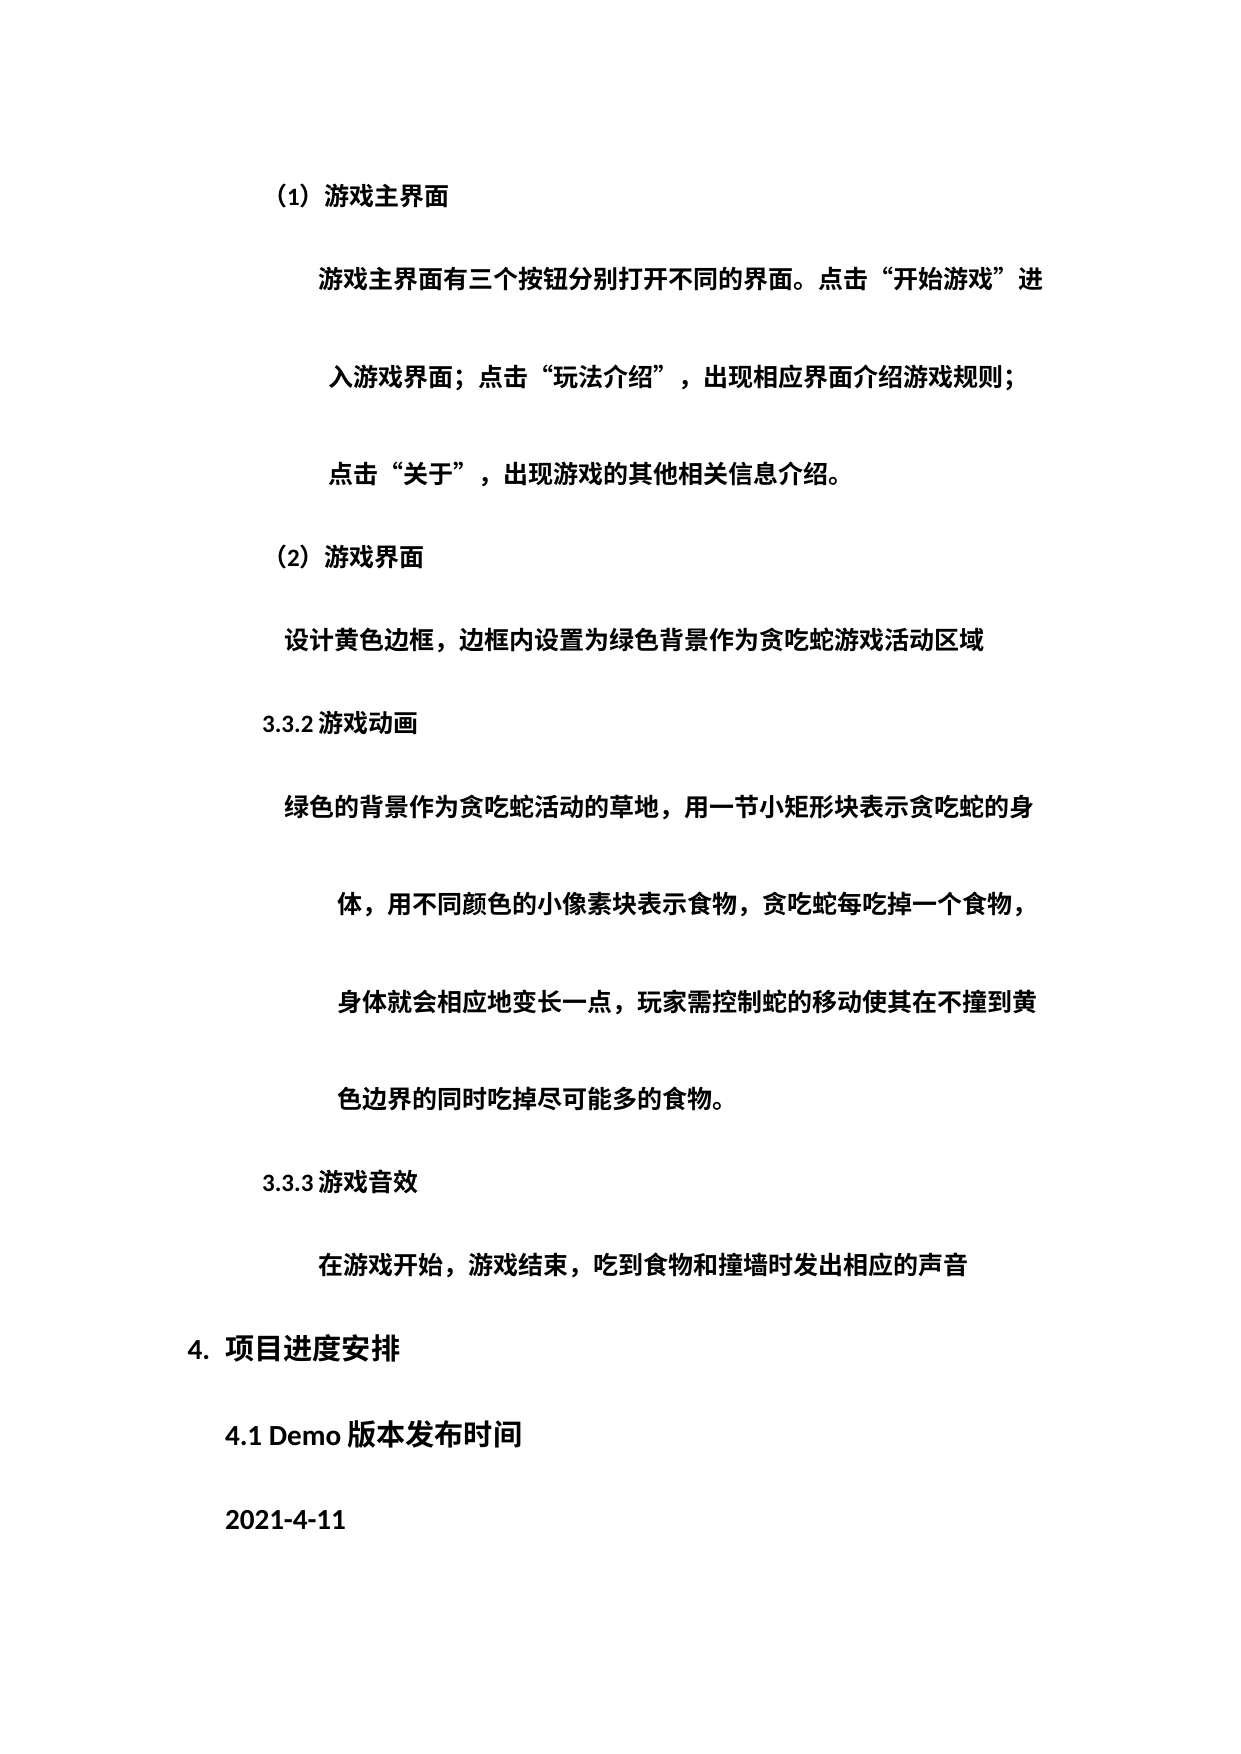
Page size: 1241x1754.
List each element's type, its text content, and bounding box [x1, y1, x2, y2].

text 3.3.2游戏动画 [262, 689, 1053, 754]
text 设计黄色边框，边框内设置为绿色背景作为贪吃蛇游戏活动区域 [262, 606, 1053, 671]
text 在游戏开始，游戏结束，吃到食物和撞墙时发出相应的声音 [318, 1231, 1053, 1296]
text （1）游戏主界面 [262, 162, 1053, 227]
text 游戏主界面有三个按钮分别打开不同的界面。点击“开始游戏”进入游戏界面；点击“玩法介绍”，出现相应界面介绍游戏规则；点击“关于”，出现游戏的其他相关信息介绍。 [318, 245, 1053, 505]
text （2）游戏界面 [262, 523, 1053, 588]
text 3.3.3游戏音效 [262, 1148, 1053, 1213]
text 4.1 Demo版本发布时间 [225, 1401, 1053, 1466]
list 项目进度安排 [187, 1314, 1053, 1379]
text 2021-4-11 [225, 1487, 1053, 1552]
text 绿色的背景作为贪吃蛇活动的草地，用一节小矩形块表示贪吃蛇的身体，用不同颜色的小像素块表示食物，贪吃蛇每吃掉一个食物，身体就会相应地变长一点，玩家需控制蛇的移动使其在不撞到黄色边界的同时吃掉尽可能多的食物。 [262, 773, 1053, 1130]
